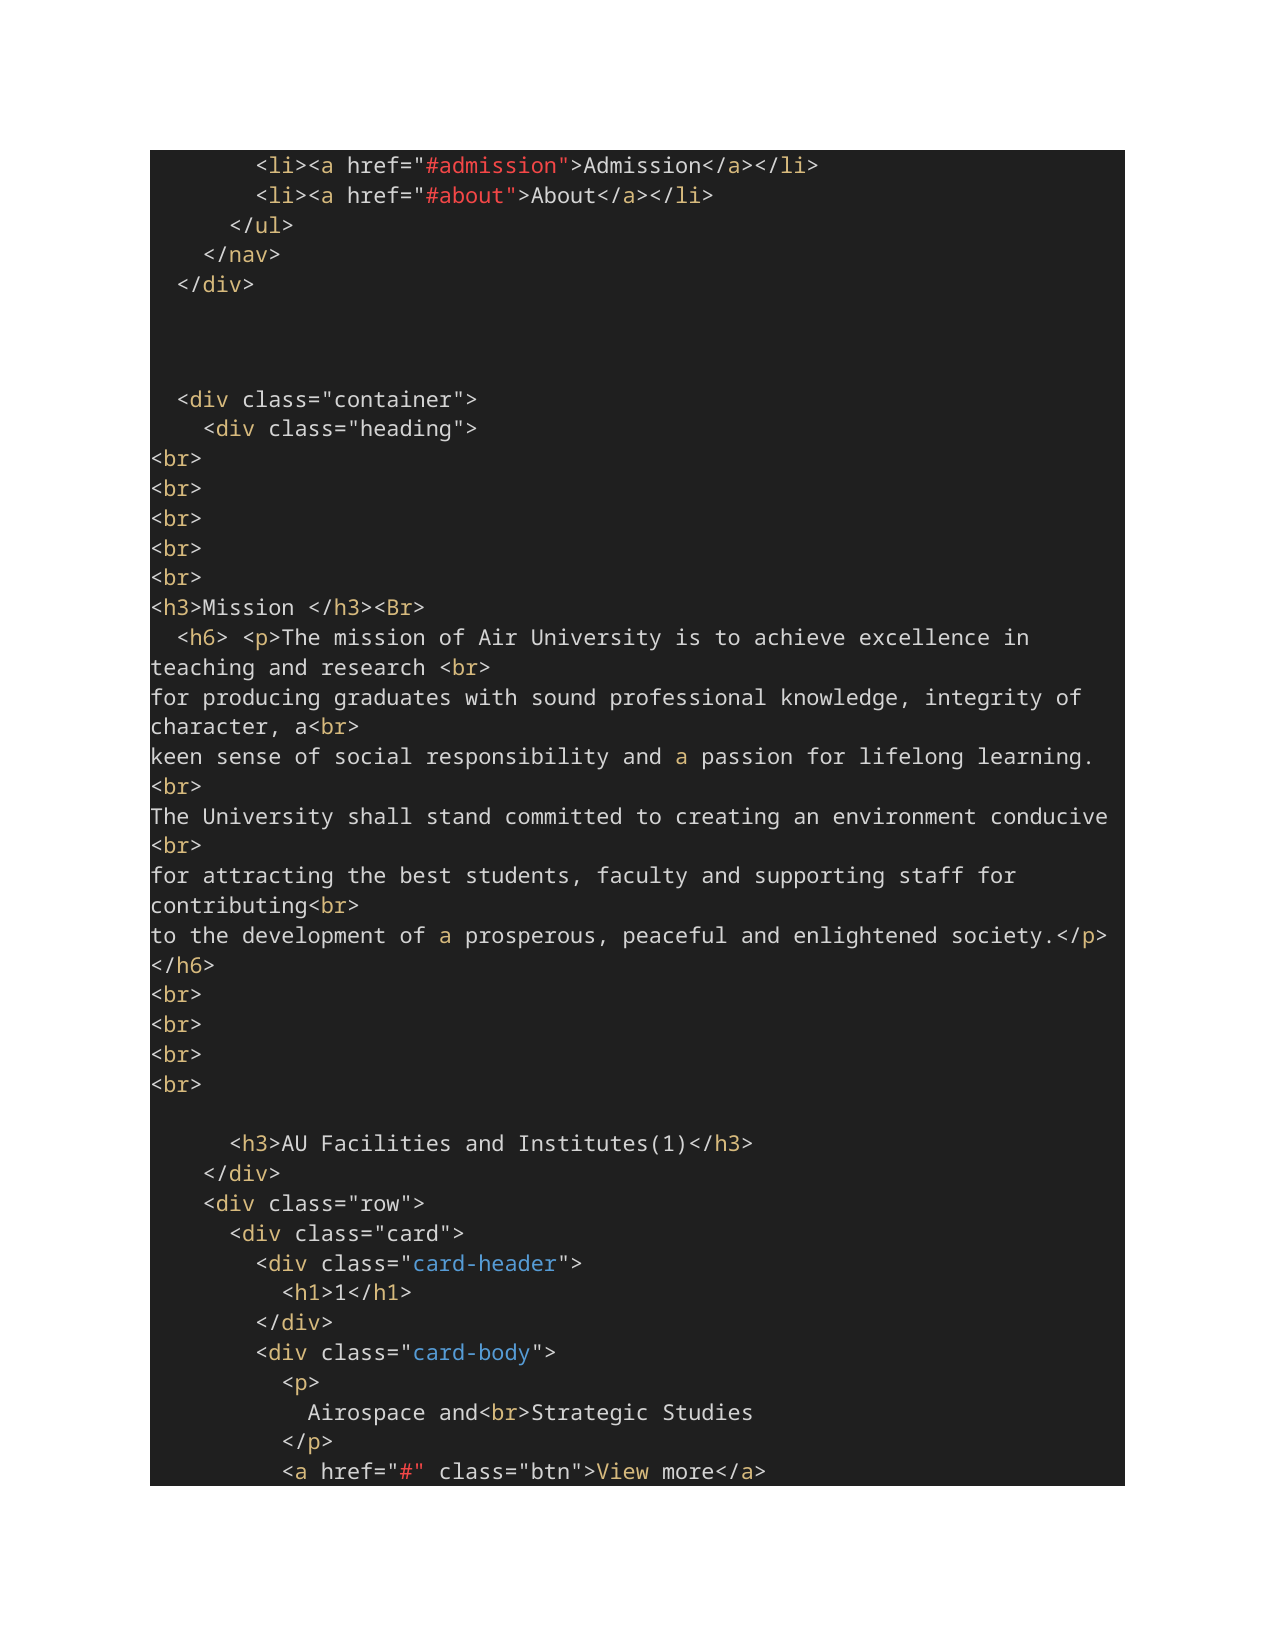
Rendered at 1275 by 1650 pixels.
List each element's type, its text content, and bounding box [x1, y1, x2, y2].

text <br> [150, 443, 1125, 473]
text </div> [150, 269, 1125, 299]
text <h3>AU Facilities and Institutes(1)</h3> [150, 1128, 1125, 1158]
text </nav> [150, 239, 1125, 269]
text <div class="card-header"> [150, 1247, 1125, 1277]
text </ul> [150, 209, 1125, 239]
text <br> [150, 532, 1125, 562]
text <div class="card-body"> [150, 1337, 1125, 1367]
text <h6> <p>The mission of Air University is to achieve excellence in teaching and research <br> [150, 622, 1125, 681]
text The University shall stand committed to creating an environment conducive <br> [150, 801, 1125, 860]
text <br> [150, 1039, 1125, 1069]
text <br> [150, 1009, 1125, 1039]
text <div class="container"> [150, 383, 1125, 413]
text <div class="row"> [150, 1188, 1125, 1218]
text <br> [150, 503, 1125, 532]
text for producing graduates with sound professional knowledge, integrity of character, a<br> [150, 681, 1125, 741]
text <h3>Mission </h3><Br> [150, 592, 1125, 622]
text </div> [150, 1307, 1125, 1337]
text <br> [150, 1069, 1125, 1098]
text </p> [150, 1426, 1125, 1456]
text <h1>1</h1> [150, 1277, 1125, 1307]
text <p> [150, 1367, 1125, 1396]
text <li><a href="#admission">Admission</a></li> [150, 150, 1125, 180]
text <a href="#" class="btn">View more</a> [150, 1456, 1125, 1486]
text <br> [150, 473, 1125, 503]
text for attracting the best students, faculty and supporting staff for contributing<br> [150, 860, 1125, 920]
text </div> [150, 1158, 1125, 1188]
text <li><a href="#about">About</a></li> [150, 180, 1125, 209]
text <div class="heading"> [150, 413, 1125, 443]
text <div class="card"> [150, 1218, 1125, 1247]
text Airospace and<br>Strategic Studies [150, 1396, 1125, 1426]
text <br> [150, 979, 1125, 1009]
text keen sense of social responsibility and a passion for lifelong learning. <br> [150, 741, 1125, 801]
text to the development of a prosperous, peaceful and enlightened society.</p> </h6> [150, 920, 1125, 979]
text <br> [150, 562, 1125, 592]
